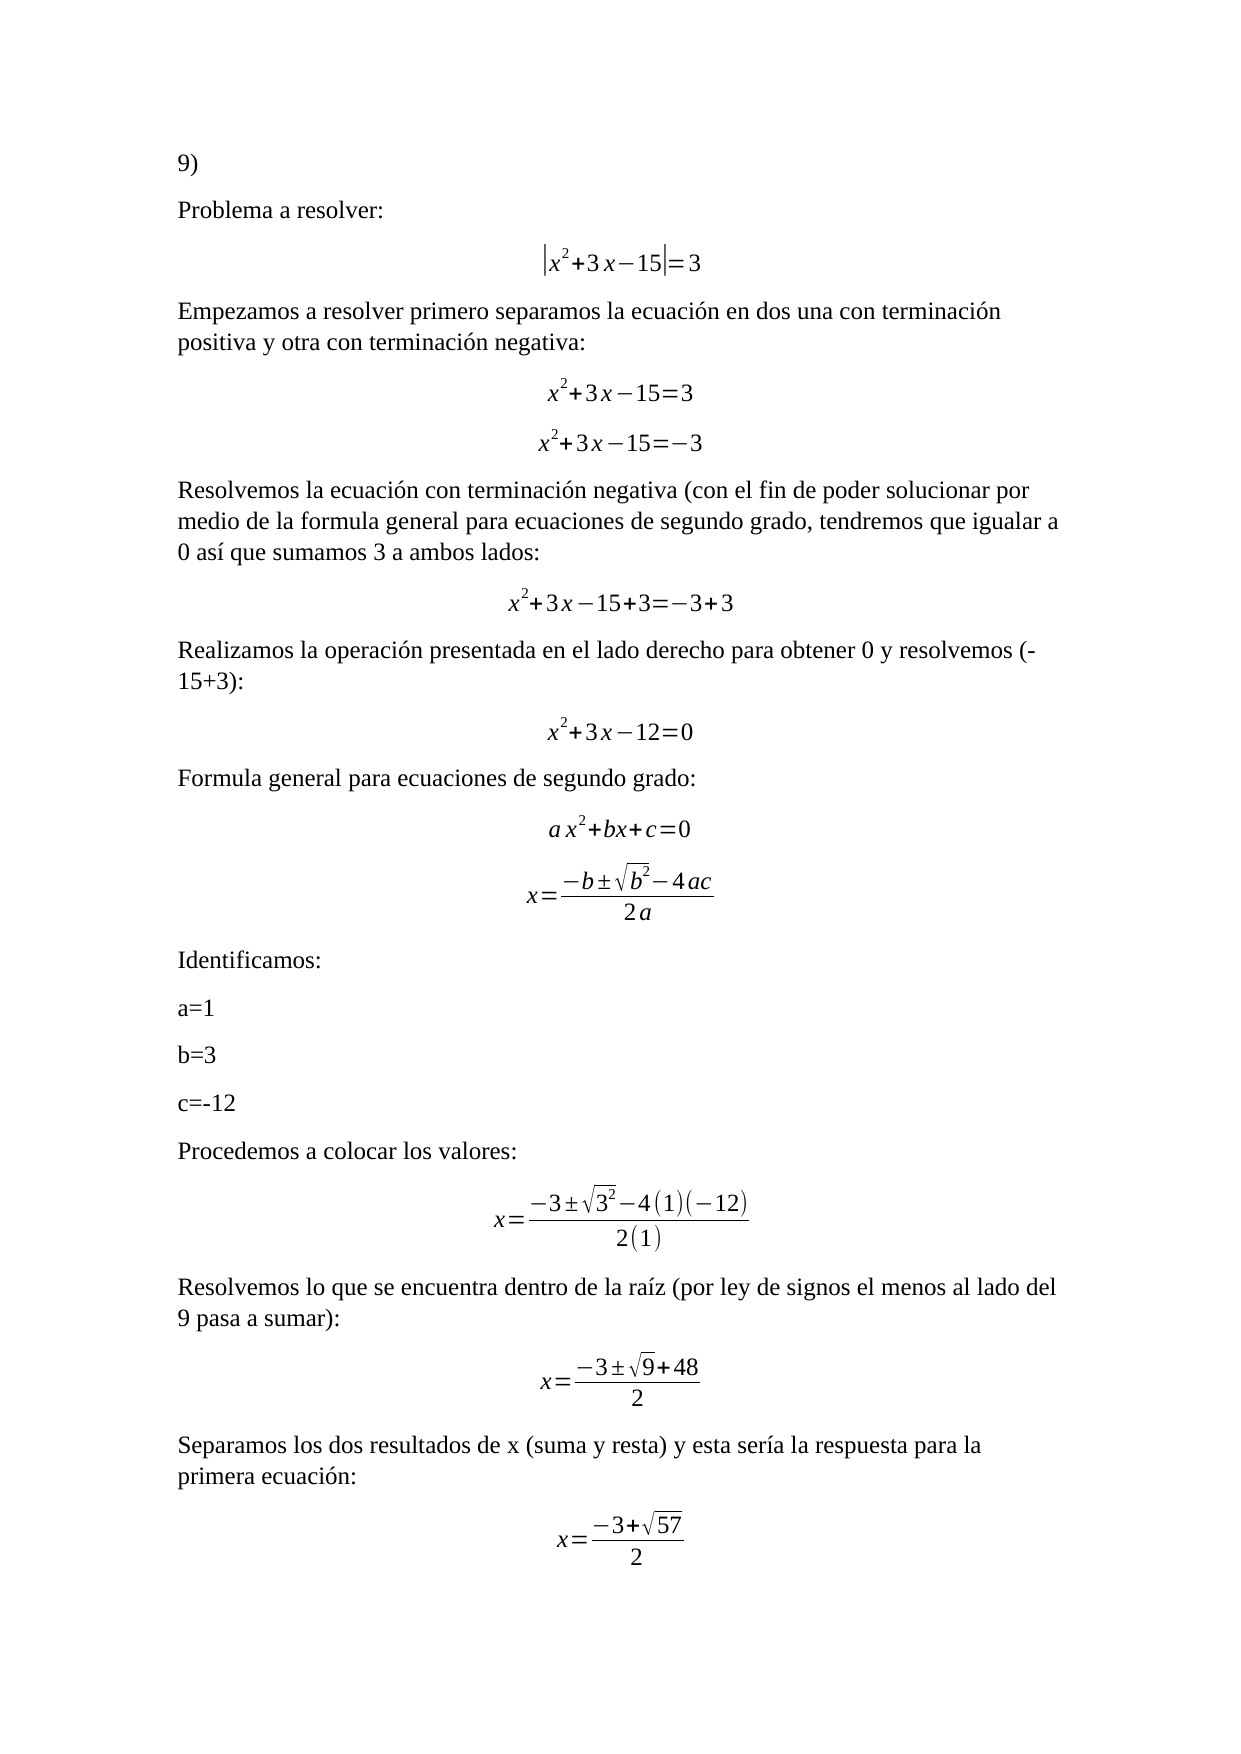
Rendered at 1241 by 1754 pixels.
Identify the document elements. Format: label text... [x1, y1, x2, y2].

text a=1 [177, 993, 1063, 1022]
text Procedemos a colocar los valores: [177, 1136, 1063, 1165]
text c=-12 [177, 1088, 1063, 1117]
text Separamos los dos resultados de x (suma y resta) y esta sería la respuesta para la primera ecuación: [177, 1430, 1063, 1490]
text 9) [177, 148, 1063, 176]
text Realizamos la operación presentada en el lado derecho para obtener 0 y resolvemos (-15+3): [177, 635, 1063, 694]
text Formula general para ecuaciones de segundo grado: [177, 763, 1063, 792]
text b=3 [177, 1041, 1063, 1069]
text Problema a resolver: [177, 195, 1063, 224]
text Identificamos: [177, 945, 1063, 974]
text Resolvemos lo que se encuentra dentro de la raíz (por ley de signos el menos al lado del 9 pasa a sumar): [177, 1272, 1063, 1331]
text Resolvemos la ecuación con terminación negativa (con el fin de poder solucionar por medio de la formula general para ecuaciones de segundo grado, tendremos que igualar a 0 así que sumamos 3 a ambos lados: [177, 475, 1063, 566]
text Empezamos a resolver primero separamos la ecuación en dos una con terminación positiva y otra con terminación negativa: [177, 296, 1063, 356]
